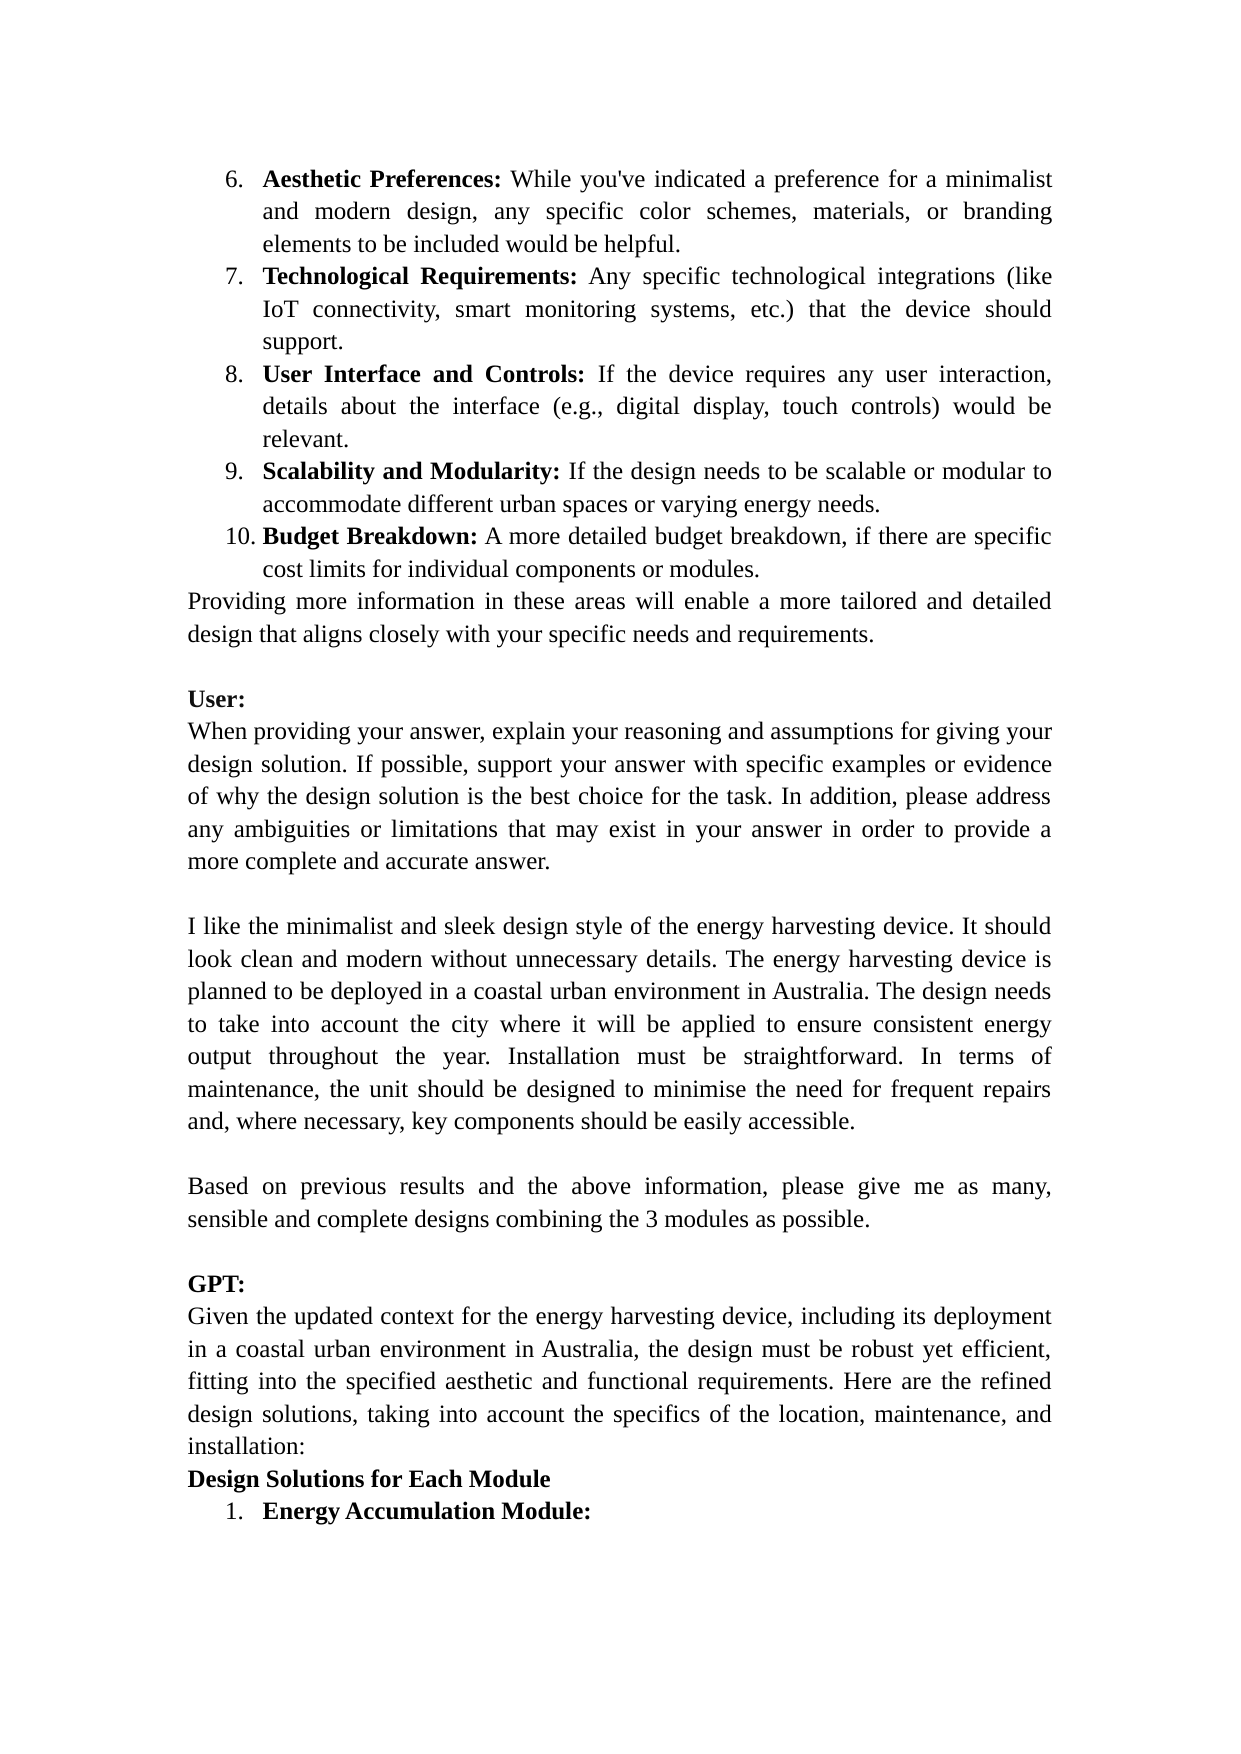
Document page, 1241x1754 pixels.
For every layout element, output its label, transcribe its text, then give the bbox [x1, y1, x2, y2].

text Providing more information in these areas will enable a more tailored and detailed design that aligns closely with your specific needs and requirements. [187, 584, 1053, 649]
list User Interface and Controls: If the device requires any user interaction, details about the interface (e.g., digital display, touch controls) would be relevant. [225, 357, 1053, 454]
text User: [187, 682, 1053, 714]
list Budget Breakdown: A more detailed budget breakdown, if there are specific cost limits for individual components or modules. [225, 519, 1053, 584]
text Design Solutions for Each Module [187, 1462, 1053, 1494]
text Given the updated context for the energy harvesting device, including its deployment in a coastal urban environment in Australia, the design must be robust yet efficient, fitting into the specified aesthetic and functional requirements. Here are the refined design solutions, taking into account the specifics of the location, maintenance, and installation: [187, 1299, 1053, 1462]
text When providing your answer, explain your reasoning and assumptions for giving your design solution. If possible, support your answer with specific examples or evidence of why the design solution is the best choice for the task. In addition, please address any ambiguities or limitations that may exist in your answer in order to provide a more complete and accurate answer. [187, 714, 1053, 877]
text GPT: [187, 1267, 1053, 1299]
text Based on previous results and the above information, please give me as many, sensible and complete designs combining the 3 modules as possible. [187, 1169, 1053, 1234]
text I like the minimalist and sleek design style of the energy harvesting device. It should look clean and modern without unnecessary details. The energy harvesting device is planned to be deployed in a coastal urban environment in Australia. The design needs to take into account the city where it will be applied to ensure consistent energy output throughout the year. Installation must be straightforward. In terms of maintenance, the unit should be designed to minimise the need for frequent repairs and, where necessary, key components should be easily accessible. [187, 909, 1053, 1137]
list Aesthetic Preferences: While you've indicated a preference for a minimalist and modern design, any specific color schemes, materials, or branding elements to be included would be helpful. [225, 162, 1053, 259]
list Energy Accumulation Module: [225, 1494, 1053, 1527]
list Technological Requirements: Any specific technological integrations (like IoT connectivity, smart monitoring systems, etc.) that the device should support. [225, 259, 1053, 357]
list Scalability and Modularity: If the design needs to be scalable or modular to accommodate different urban spaces or varying energy needs. [225, 454, 1053, 519]
